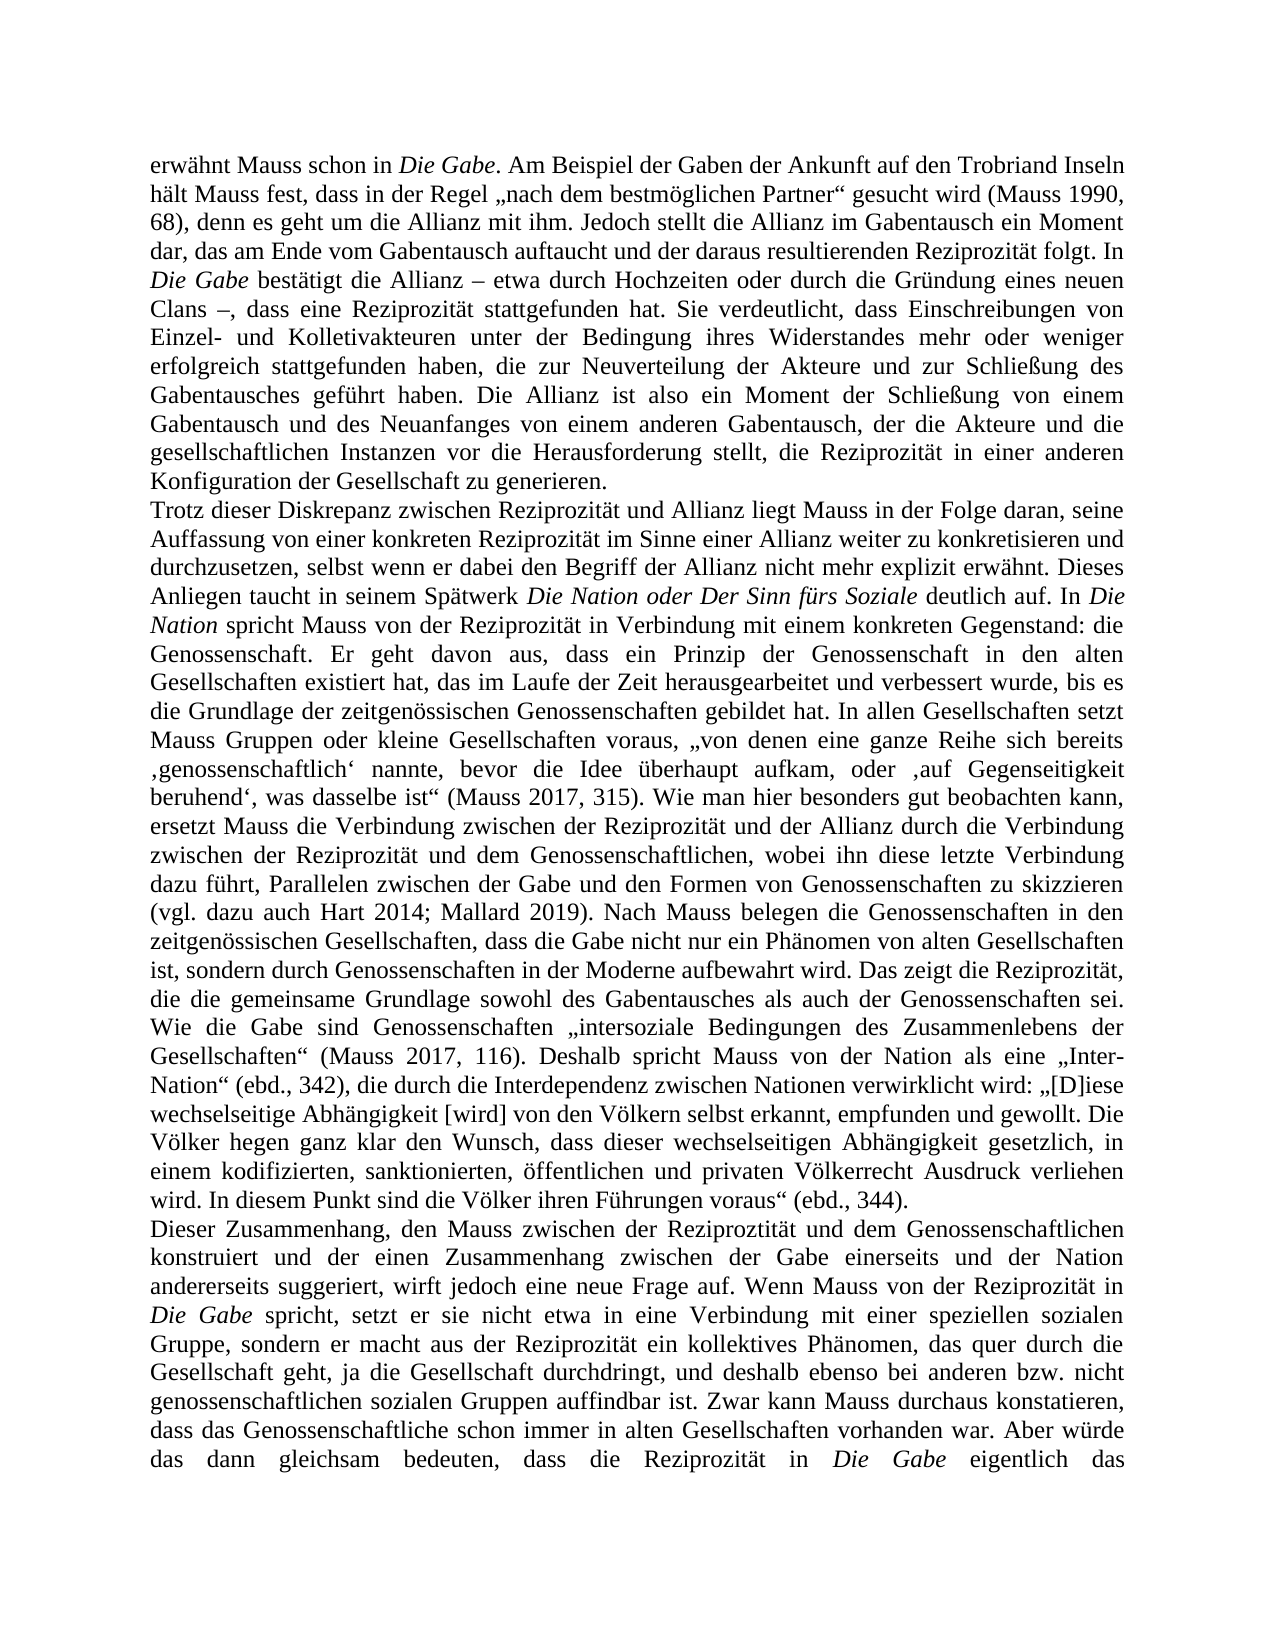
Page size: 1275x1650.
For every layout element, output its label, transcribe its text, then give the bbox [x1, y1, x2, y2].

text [150, 1214, 1125, 1472]
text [150, 150, 1125, 495]
text Trotz dieser Diskrepanz zwischen Reziprozität und Allianz liegt Mauss in der Folge daran, seine Auffassung von einer konkreten Reziprozität im Sinne einer Allianz weiter zu konkretisieren und durchzusetzen, selbst wenn er dabei den Begriff der Allianz nicht mehr explizit erwähnt. Dieses Anliegen taucht in seinem Spätwerk Die Nation oder Der Sinn fürs Soziale deutlich auf. In Die Nation spricht Mauss von der Reziprozität in Verbindung mit einem konkreten Gegenstand: die Genossenschaft. Er geht davon aus, dass ein Prinzip der Genossenschaft in den alten Gesellschaften existiert hat, das im Laufe der Zeit herausgearbeitet und verbessert wurde, bis es die Grundlage der zeitgenössischen Genossenschaften gebildet hat. In allen Gesellschaften setzt Mauss Gruppen oder kleine Gesellschaften voraus, „von denen eine ganze Reihe sich bereits ‚genossenschaftlich‘ nannte, bevor die Idee überhaupt aufkam, oder ‚auf Gegenseitigkeit beruhend‘, was dasselbe ist“ (Mauss 2017, 315). Wie man hier besonders gut beobachten kann, ersetzt Mauss die Verbindung zwischen der Reziprozität und der Allianz durch die Verbindung zwischen der Reziprozität und dem Genossenschaftlichen, wobei ihn diese letzte Verbindung dazu führt, Parallelen zwischen der Gabe und den Formen von Genossenschaften zu skizzieren (vgl. dazu auch Hart 2014; Mallard 2019). Nach Mauss belegen die Genossenschaften in den zeitgenössischen Gesellschaften, dass die Gabe nicht nur ein Phänomen von alten Gesellschaften ist, sondern durch Genossenschaften in der Moderne aufbewahrt wird. Das zeigt die Reziprozität, die die gemeinsame Grundlage sowohl des Gabentausches als auch der Genossenschaften sei. Wie die Gabe sind Genossenschaften „intersoziale Bedingungen des Zusammenlebens der Gesellschaften“ (Mauss 2017, 116). Deshalb spricht Mauss von der Nation als eine „Inter-Nation“ (ebd., 342), die durch die Interdependenz zwischen Nationen verwirklicht wird: „[D]iese wechselseitige Abhängigkeit [wird] von den Völkern selbst erkannt, empfunden und gewollt. Die Völker hegen ganz klar den Wunsch, dass dieser wechselseitigen Abhängigkeit gesetzlich, in einem kodifizierten, sanktionierten, öffentlichen und privaten Völkerrecht Ausdruck verliehen wird. In diesem Punkt sind die Völker ihren Führungen voraus“ (ebd., 344). [150, 495, 1125, 1214]
